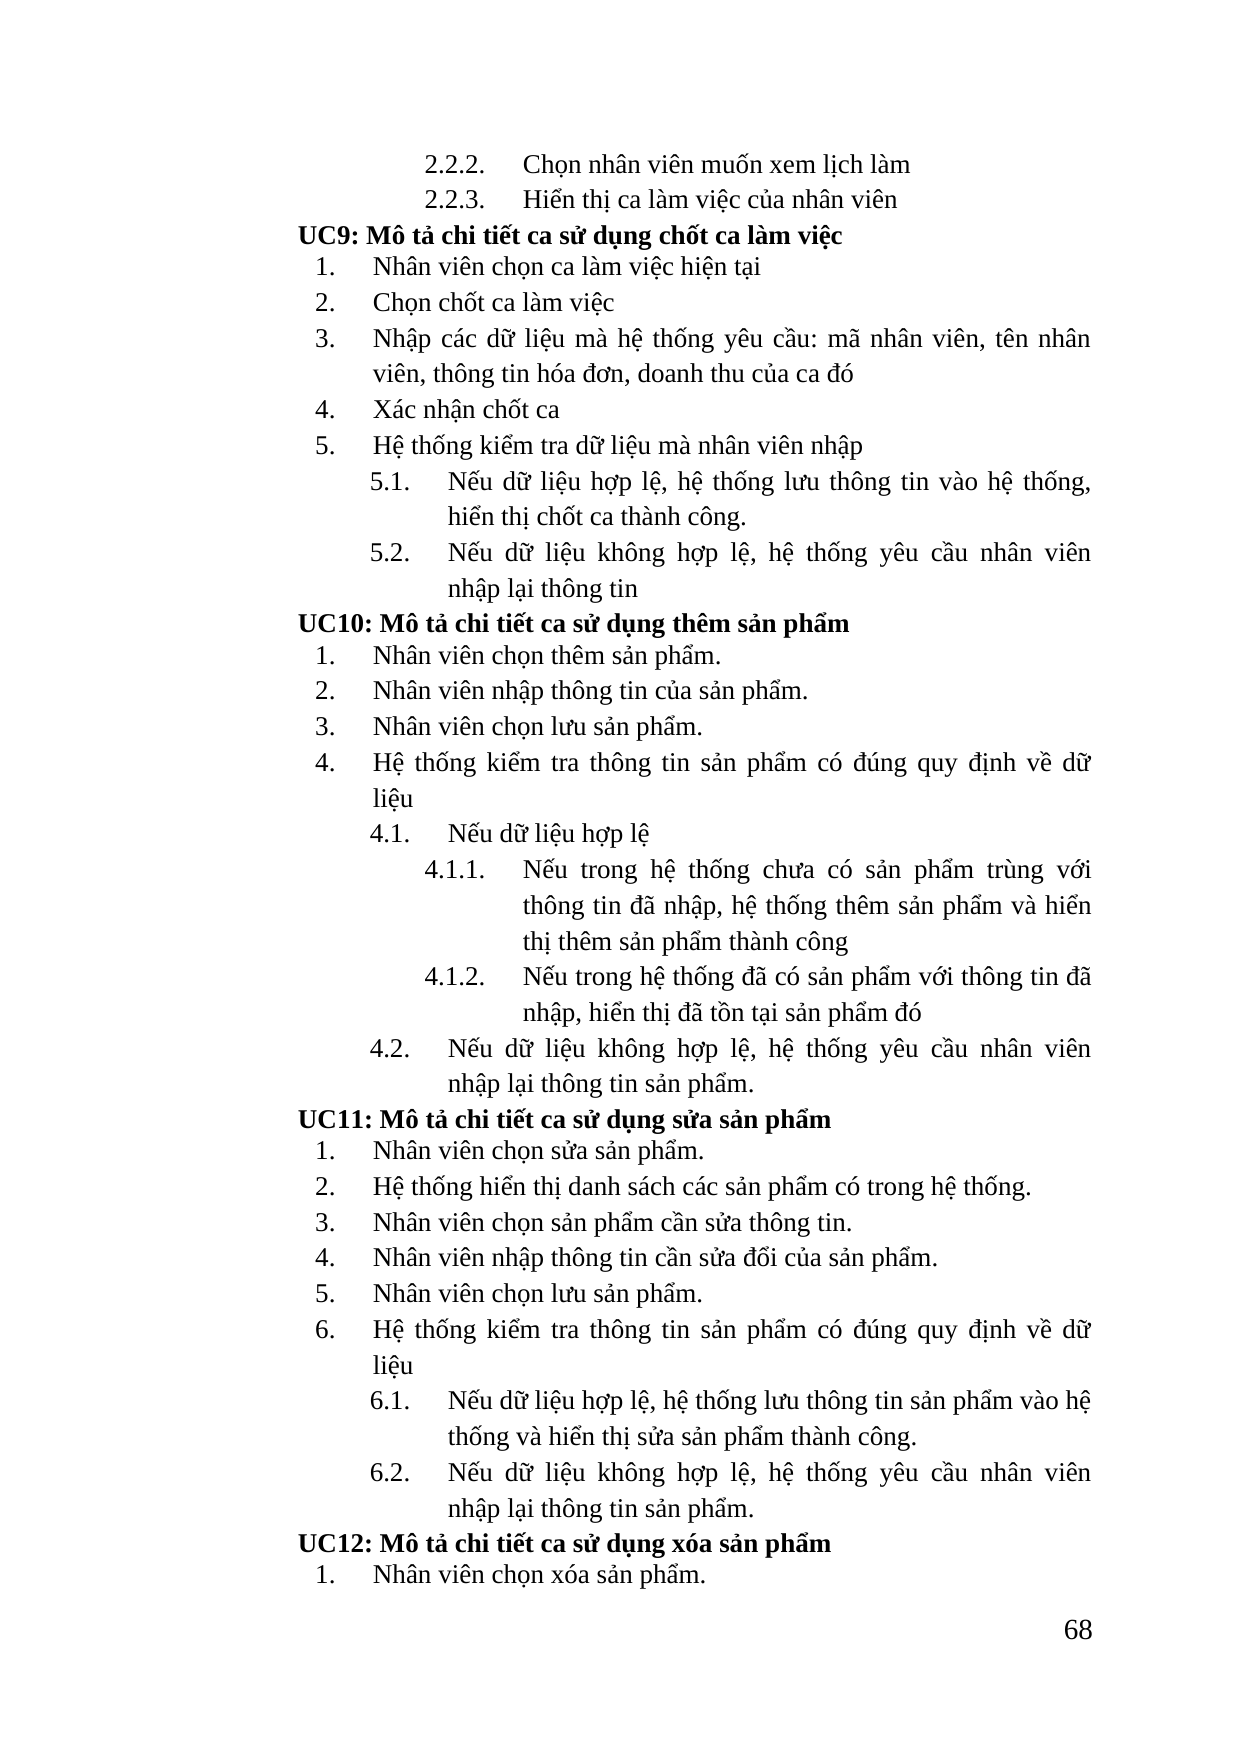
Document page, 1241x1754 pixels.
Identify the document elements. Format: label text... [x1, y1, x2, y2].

list Nhân viên chọn sửa sản phẩm. [335, 1134, 1092, 1166]
list Nếu trong hệ thống đã có sản phẩm với thông tin đã nhập, hiển thị đã tồn tại sản phẩm đó [485, 960, 1092, 1027]
list Nếu dữ liệu hợp lệ, hệ thống lưu thông tin sản phẩm vào hệ thống và hiển thị sửa sản phẩm thành công. [410, 1384, 1092, 1451]
list Nhân viên chọn xóa sản phẩm. [335, 1558, 1092, 1590]
list Hiển thị ca làm việc của nhân viên [485, 183, 1092, 214]
list Nhân viên chọn lưu sản phẩm. [335, 1277, 1092, 1308]
list Nhân viên nhập thông tin cần sửa đổi của sản phẩm. [335, 1242, 1092, 1273]
text UC11: Mô tả chi tiết ca sử dụng sửa sản phẩm [672, 1103, 1092, 1134]
list Nhân viên chọn lưu sản phẩm. [335, 710, 1092, 741]
list Chọn nhân viên muốn xem lịch làm [485, 148, 1092, 179]
list Hệ thống kiểm tra thông tin sản phẩm có đúng quy định về dữ liệu [335, 1313, 1092, 1380]
list Hệ thống kiểm tra thông tin sản phẩm có đúng quy định về dữ liệu [335, 746, 1092, 813]
list Nhân viên nhập thông tin của sản phẩm. [335, 674, 1092, 706]
list Xác nhận chốt ca [335, 393, 1092, 424]
list Nhân viên chọn sản phẩm cần sửa thông tin. [335, 1206, 1092, 1237]
list Nếu dữ liệu hợp lệ, hệ thống lưu thông tin vào hệ thống, hiển thị chốt ca thành công. [410, 465, 1092, 532]
list Nhập các dữ liệu mà hệ thống yêu cầu: mã nhân viên, tên nhân viên, thông tin hóa đơn, doanh thu của ca đó [335, 322, 1092, 389]
list Nhân viên chọn ca làm việc hiện tại [335, 250, 1092, 281]
list Nếu dữ liệu hợp lệ [410, 817, 1092, 848]
text UC10: Mô tả chi tiết ca sử dụng thêm sản phẩm [672, 608, 1092, 639]
list Chọn chốt ca làm việc [335, 286, 1092, 317]
list Nếu dữ liệu không hợp lệ, hệ thống yêu cầu nhân viên nhập lại thông tin sản phẩm. [410, 1456, 1092, 1523]
list Nếu dữ liệu không hợp lệ, hệ thống yêu cầu nhân viên nhập lại thông tin sản phẩm. [410, 1032, 1092, 1099]
text UC9: Mô tả chi tiết ca sử dụng chốt ca làm việc [658, 219, 1092, 250]
text UC12: Mô tả chi tiết ca sử dụng xóa sản phẩm [298, 1527, 1092, 1558]
list Nhân viên chọn thêm sản phẩm. [335, 639, 1092, 670]
list Hệ thống hiển thị danh sách các sản phẩm có trong hệ thống. [335, 1170, 1092, 1201]
list Hệ thống kiểm tra dữ liệu mà nhân viên nhập [335, 429, 1092, 460]
list Nếu trong hệ thống chưa có sản phẩm trùng với thông tin đã nhập, hệ thống thêm sản phẩm và hiển thị thêm sản phẩm thành công [485, 853, 1092, 956]
list Nếu dữ liệu không hợp lệ, hệ thống yêu cầu nhân viên nhập lại thông tin [410, 536, 1092, 603]
